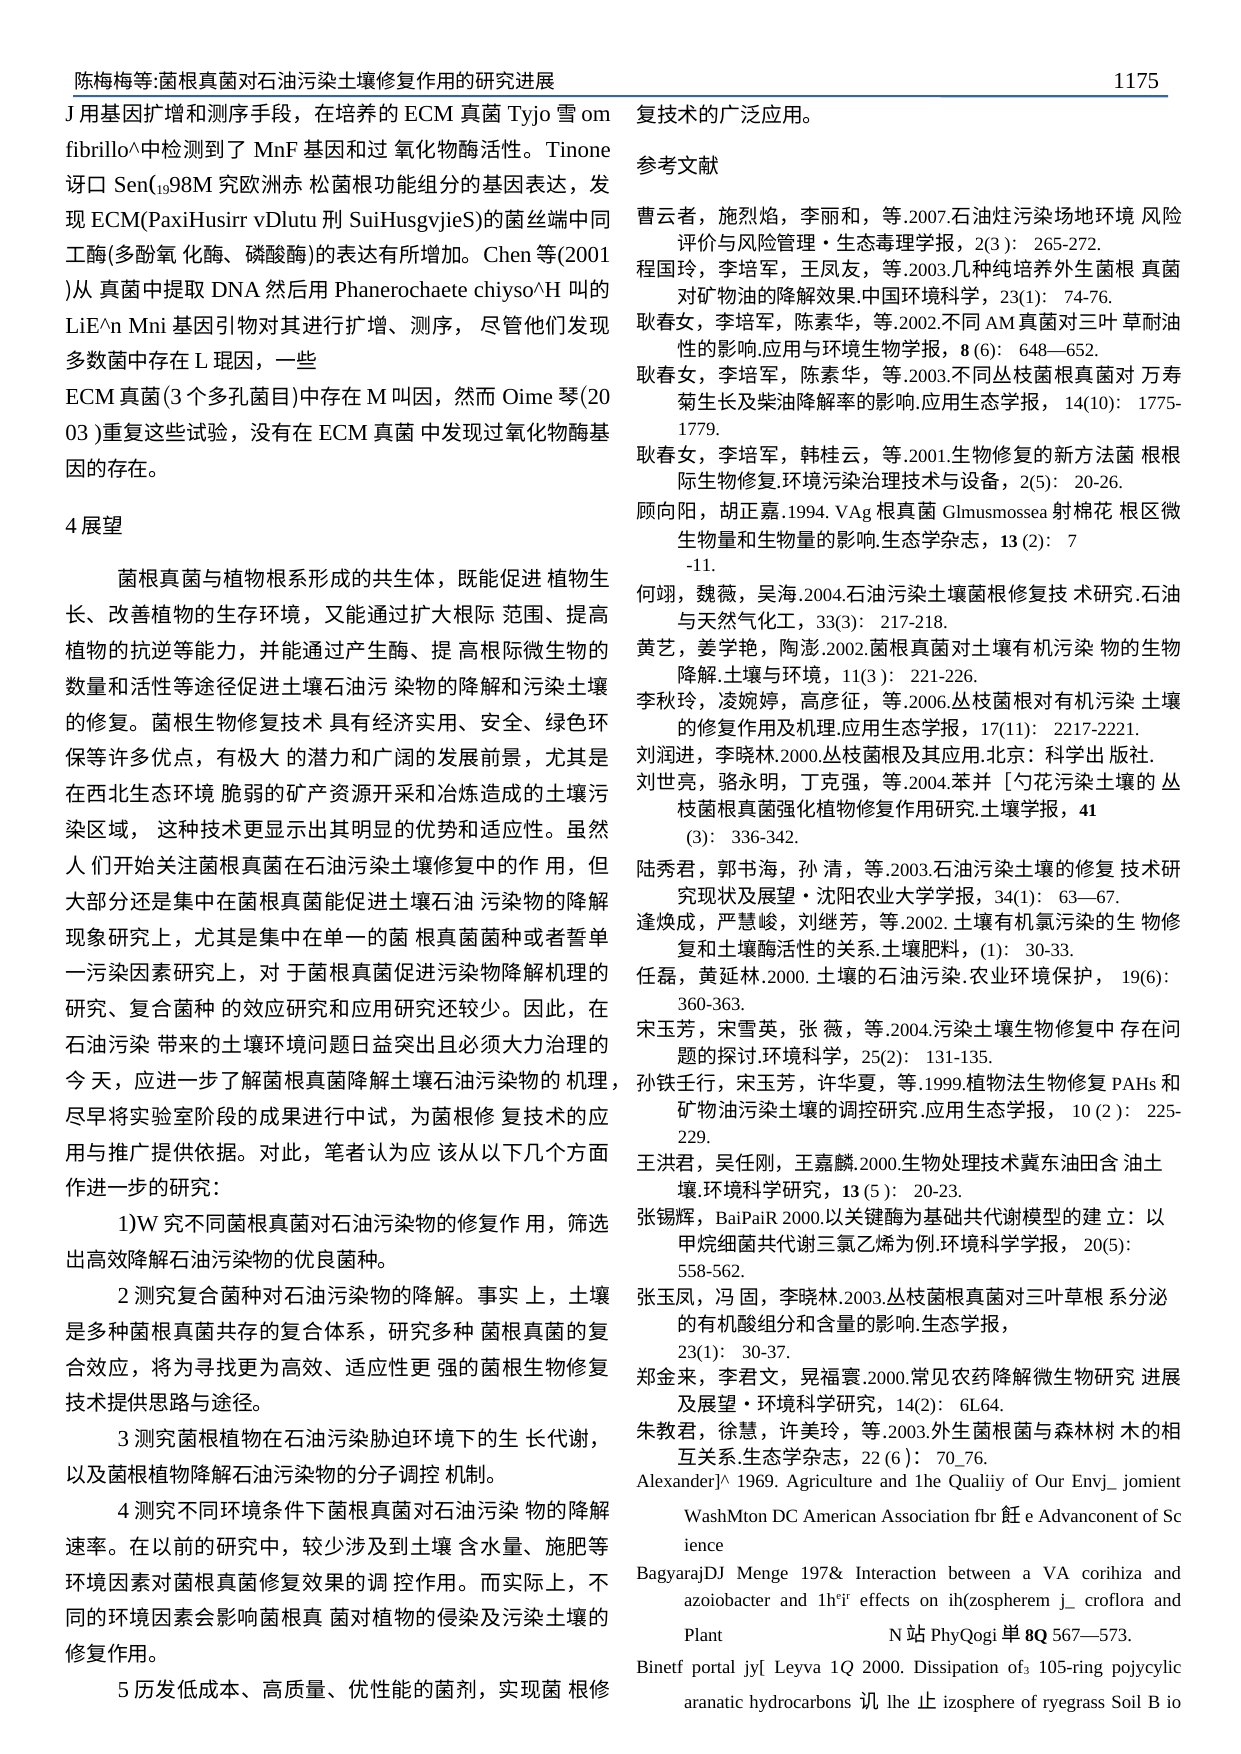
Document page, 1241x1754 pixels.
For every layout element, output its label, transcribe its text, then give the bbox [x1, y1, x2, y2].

text 孙铁壬行，宋玉芳，许华夏，等.1999.植物法生物修复PAHs 和矿物油污染土壤的调控研究.应用生态学报， 10 (2 )： 225-229. [636, 1069, 1182, 1149]
text 逢焕成，严慧峻，刘继芳，等.2002. 土壤有机氯污染的生 物修复和土壤酶活性的关系.土壤肥料，(1)： 30-33. [636, 908, 1182, 962]
text 耿春女，李培军，韩桂云，等.2001.生物修复的新方法菌 根根际生物修复.环境污染治理技术与设备，2(5)： 20-26. [636, 441, 1182, 494]
text 1)W究不同菌根真菌对石油污染物的修复作 用，筛选岀高效降解石油污染物的优良菌种。 [65, 1203, 611, 1274]
text 张锡辉，BaiPaiR 2000.以关键酶为基础共代谢模型的建 立：以甲烷细菌共代谢三氯乙烯为例.环境科学学报， 20(5)： 558-562. [636, 1203, 1182, 1283]
text 郑金来，李君文，晃福寰.2000.常见农药降解微生物研究 进展及展望•环境科学研究，14(2)： 6L64. [636, 1363, 1182, 1417]
text 陆秀君，郭书海，孙 清，等.2003.石油污染土壤的修复 技术研究现状及展望•沈阳农业大学学报，34(1)： 63—67. [636, 855, 1182, 908]
text 5历发低成本、高质量、优性能的菌剂，实现菌 根修复技术的广泛应用。 [636, 94, 1182, 130]
text 2测究复合菌种对石油污染物的降解。事实 上，土壤是多种菌根真菌共存的复合体系，研究多种 菌根真菌的复合效应，将为寻找更为高效、适应性更 强的菌根生物修复技术提供思路与途径。 [65, 1274, 611, 1418]
text (3)： 336-342. [636, 821, 1182, 848]
text 耿春女，李培军，陈素华，等.2002.不同AM真菌对三叶 草耐油性的影响.应用与环境生物学报，8 (6)： 648—652. [636, 308, 1182, 361]
text 宋玉芳，宋雪英，张 薇，等.2004.污染土壤生物修复中 存在问题的探讨.环境科学，25(2)： 131-135. [636, 1016, 1182, 1069]
text 张玉凤，冯 固，李晓林.2003.丛枝菌根真菌对三叶草根 系分泌的有机酸组分和含量的影响.生态学报， [636, 1283, 1182, 1337]
text 顾向阳，胡正嘉.1994. VAg根真菌Glmusmossea射棉花 根区微生物量和生物量的影响.生态学杂志，13 (2)： 7 [636, 494, 1182, 554]
text 4展望 [65, 509, 611, 539]
text 任磊，黄延林.2000. 土壤的石油污染.农业环境保护， 19(6)： 360-363. [636, 962, 1182, 1016]
text 刘世亮，骆永明，丁克强，等.2004.苯并［勺花污染土壤的 丛枝菌根真菌强化植物修复作用研究.土壤学报，41 [636, 768, 1182, 821]
text 朱教君，徐慧，许美玲，等.2003.外生菌根菌与森林树 木的相互关系.生态学杂志，22 (6 )： 70_76. [636, 1417, 1182, 1470]
text 程国玲，李培军，王凤友，等.2003.几种纯培养外生菌根 真菌对矿物油的降解效果.中国环境科学，23(1)： 74-76. [636, 255, 1182, 308]
text BagyarajDJ Menge 197& Interaction between a VA corihiza and azoiobacter and 1heir effects on ih(zospherem j_ croflora and Plant N站 PhyQogi単 8Q 567—573. [636, 1562, 1182, 1647]
text 曹云者，施烈焰，李丽和，等.2007.石油炷污染场地环境 风险评价与风险管理•生态毒理学报，2(3 )： 265-272. [636, 202, 1182, 255]
text 何翊，魏薇，吴海.2004.石油污染土壤菌根修复技 术研究.石油与天然气化工，33(3)： 217-218. [636, 581, 1182, 634]
text 4测究不同环境条件下菌根真菌对石油污染 物的降解速率。在以前的研究中，较少涉及到土壤 含水量、施肥等环境因素对菌根真菌修复效果的调 控作用。而实际上，不同的环境因素会影响菌根真 菌对植物的侵染及污染土壤的修复作用。 [65, 1489, 611, 1669]
text 参考文献 [636, 145, 1182, 181]
text Alexander]^ 1969. Agriculture and 1he Qualiiy of Our Envj_ jomient WashMton DC American Association fbr 飪e Advanconent of Sc ience [636, 1470, 1182, 1556]
text 5历发低成本、高质量、优性能的菌剂，实现菌 根修复技术的广泛应用。 [65, 1669, 611, 1705]
text 3测究菌根植物在石油污染胁迫环境下的生 长代谢，以及菌根植物降解石油污染物的分子调控 机制。 [65, 1418, 611, 1489]
text 李秋玲，凌婉婷，高彦征，等.2006.丛枝菌根对有机污染 土壤的修复作用及机理.应用生态学报，17(11)： 2217-2221. [636, 688, 1182, 741]
text 耿春女，李培军，陈素华，等.2003.不同丛枝菌根真菌对 万寿菊生长及柴油降解率的影响.应用生态学报， 14(10)： 1775-1779. [636, 361, 1182, 441]
text -11. [636, 554, 1182, 575]
text 菌根真菌与植物根系形成的共生体，既能促进 植物生长、改善植物的生存环境，又能通过扩大根际 范围、提高植物的抗逆等能力，并能通过产生酶、提 高根际微生物的数量和活性等途径促进土壤石油污 染物的降解和污染土壤的修复。菌根生物修复技术 具有经济实用、安全、绿色环保等许多优点，有极大 的潜力和广阔的发展前景，尤其是在西北生态环境 脆弱的矿产资源开采和冶炼造成的土壤污染区域， 这种技术更显示出其明显的优势和适应性。虽然人 们开始关注菌根真菌在石油污染土壤修复中的作 用，但大部分还是集中在菌根真菌能促进土壤石油 污染物的降解现象研究上，尤其是集中在单一的菌 根真菌菌种或者誓单一污染因素研究上，对 于菌根真菌促进污染物降解机理的研究、复合菌种 的效应研究和应用研究还较少。因此，在石油污染 带来的土壤环境问题日益突出且必须大力治理的今 天，应进一步了解菌根真菌降解土壤石油污染物的 机理，尽早将实验室阶段的成果进行中试，为菌根修 复技术的应用与推广提供依据。对此，笔者认为应 该从以下几个方面作进一步的研究： [65, 558, 611, 1203]
text 王洪君，吴任刚，王嘉麟.2000.生物处理技术冀东油田含 油土壤.环境科学研究，13 (5 )： 20-23. [636, 1149, 1182, 1203]
text ECM真菌(3个多孔菌目)中存在M叫因，然而 Oime琴(2003 )重复这些试验，没有在ECM真菌 中发现过氧化物酶基因的存在。 [65, 375, 611, 484]
text 23(1)： 30-37. [636, 1337, 1182, 1363]
text 黄艺，姜学艳，陶澎.2002.菌根真菌对土壤有机污染 物的生物降解.土壤与环境，11(3 )： 221-226. [636, 634, 1182, 688]
text 刘润进，李晓林.2000.丛枝菌根及其应用.北京：科学出 版社. [636, 741, 1182, 768]
